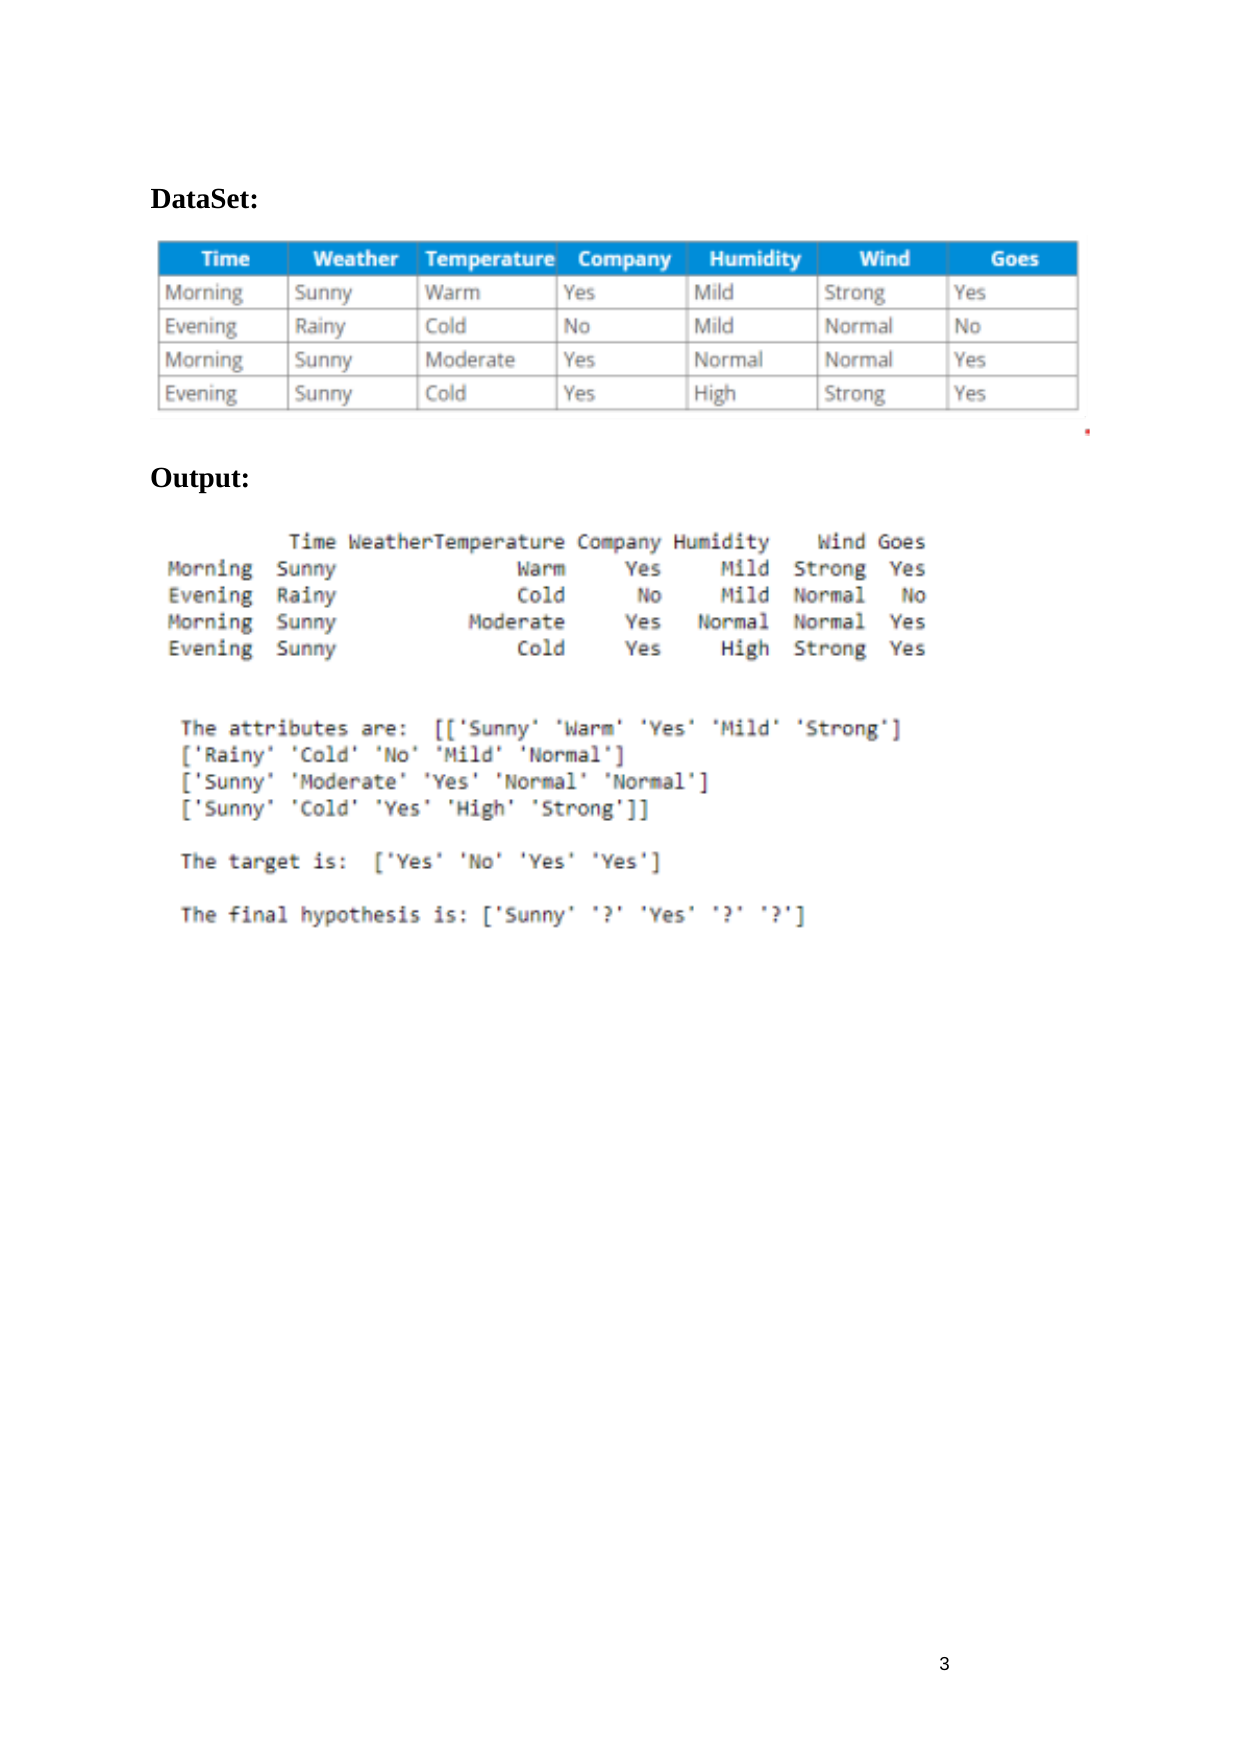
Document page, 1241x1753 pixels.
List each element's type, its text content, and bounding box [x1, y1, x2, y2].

picture [150, 518, 1019, 938]
text Output: [150, 460, 1090, 494]
picture [150, 235, 1090, 436]
text DataSet: [150, 181, 1239, 214]
